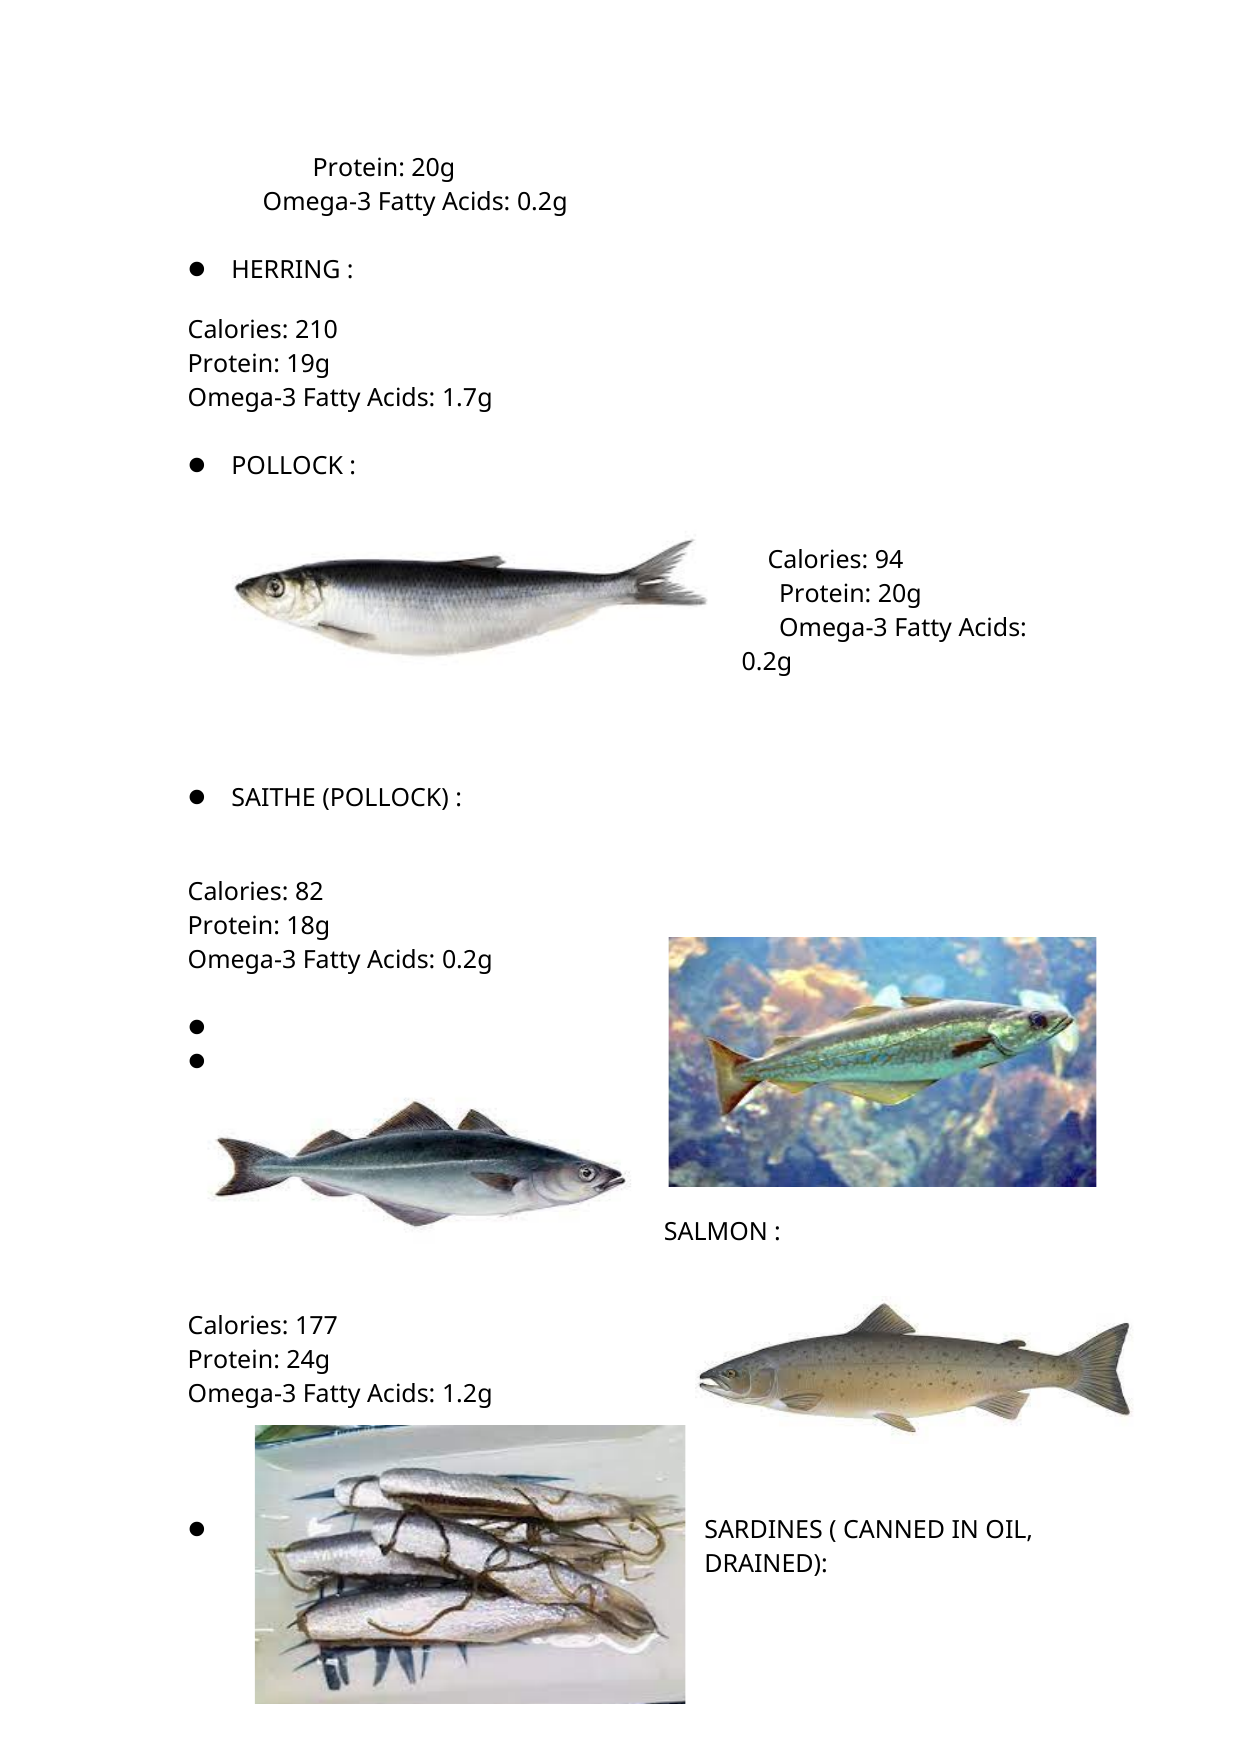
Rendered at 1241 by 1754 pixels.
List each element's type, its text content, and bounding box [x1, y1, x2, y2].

list POLLOCK : [187, 448, 1053, 482]
list SARDINES ( CANNED IN OIL, DRAINED): [685, 1512, 1053, 1580]
picture [187, 1077, 645, 1257]
list Calories: 210 [187, 312, 1053, 346]
list Calories: 177 [187, 1308, 686, 1342]
list Omega-3 Fatty Acids: 0.2g [187, 184, 1053, 218]
picture [187, 507, 723, 693]
list Omega-3 Fatty Acids: 1.2g [187, 1376, 686, 1410]
list Omega-3 Fatty Acids: 0.2g [187, 942, 666, 976]
picture [686, 1296, 1141, 1443]
list Protein: 20g [187, 150, 1053, 184]
list SALMON : [645, 1078, 1053, 1248]
list Protein: 24g [187, 1342, 686, 1376]
list Protein: 18g [187, 907, 1053, 942]
list Omega-3 Fatty Acids: 1.7g [187, 380, 1053, 414]
list SARDINES ( CANNED IN OIL, DRAINED): [187, 1512, 252, 1580]
list SAITHE (POLLOCK) : [187, 780, 1053, 814]
picture [252, 1425, 685, 1702]
list Protein: 19g [187, 346, 1053, 380]
list Protein: 20g [723, 576, 1053, 609]
list HERRING : [187, 252, 1053, 286]
list Calories: 82 [187, 873, 1053, 907]
list Omega-3 Fatty Acids: 0.2g [723, 609, 1053, 678]
picture [666, 937, 1097, 1184]
list Calories: 94 [723, 541, 1053, 576]
